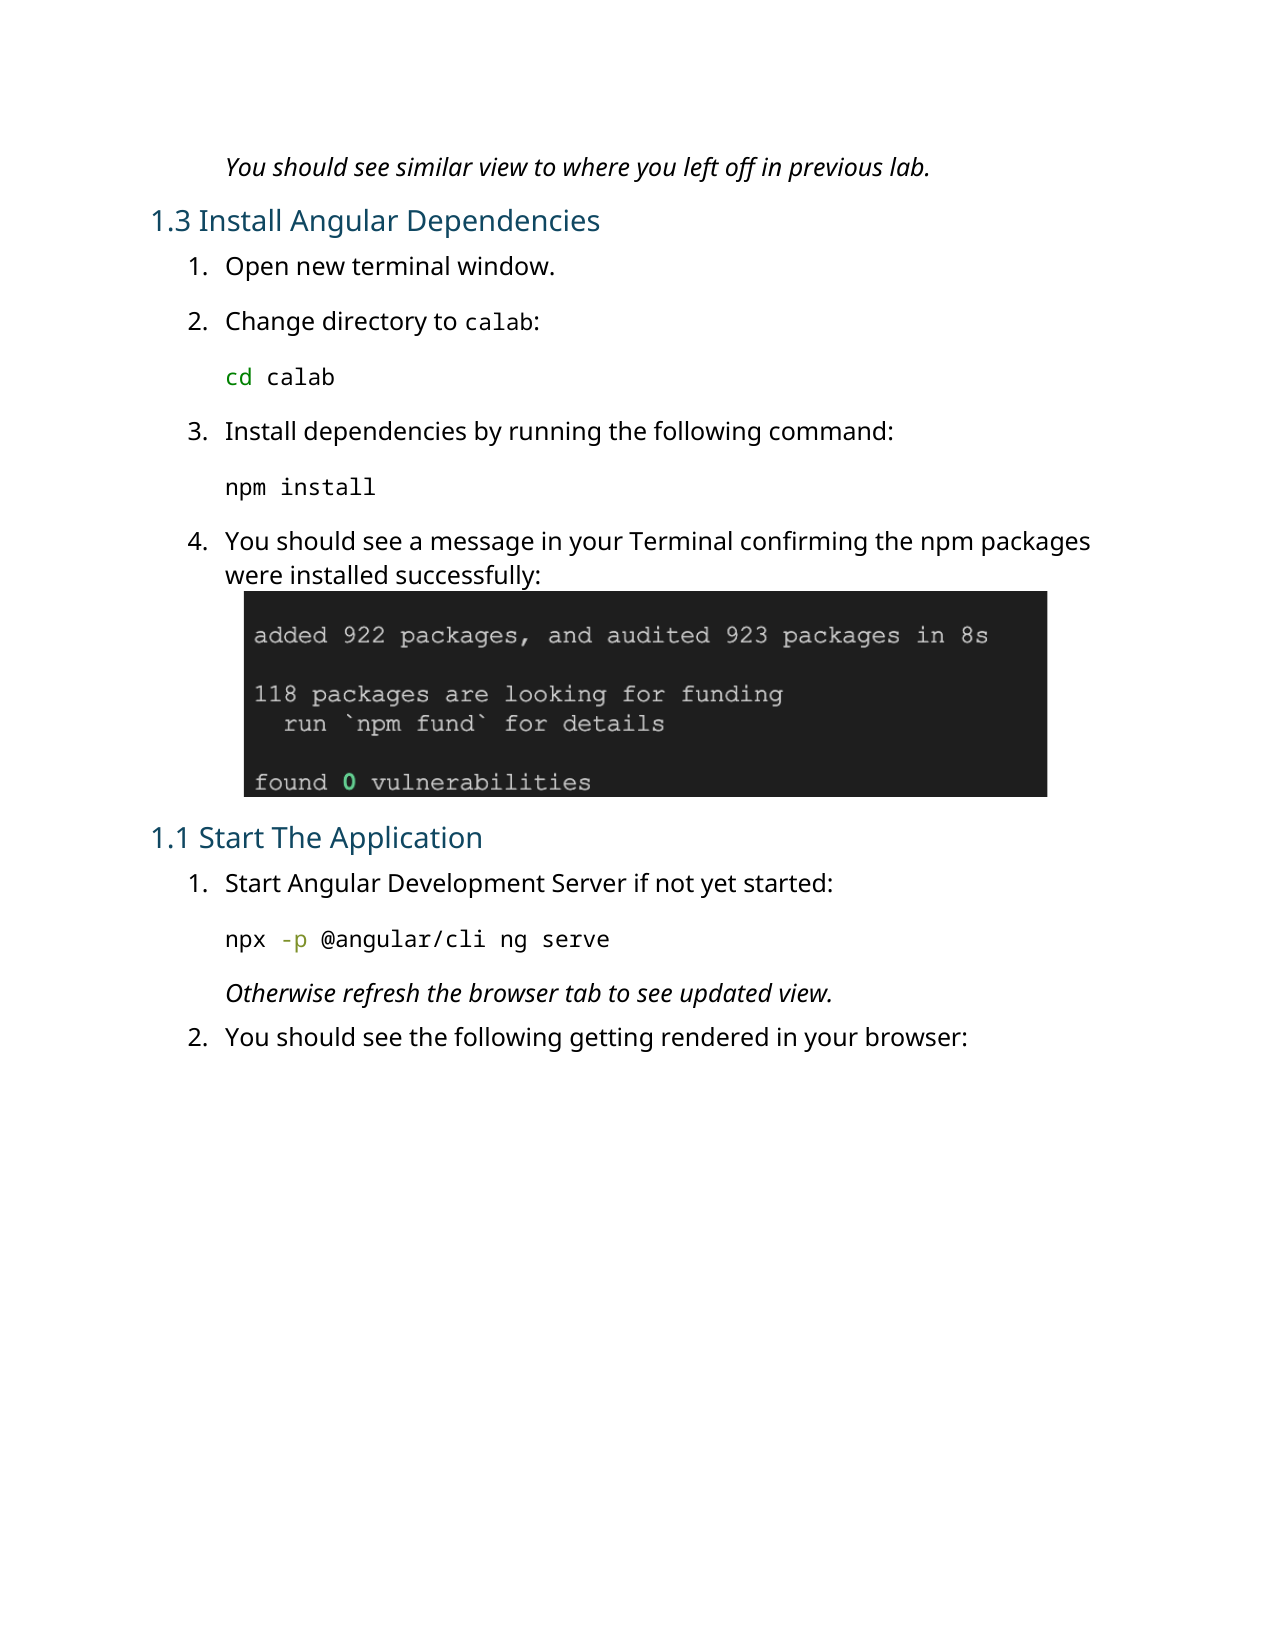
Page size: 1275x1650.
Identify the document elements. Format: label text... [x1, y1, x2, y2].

list You should see similar view to where you left off in previous lab. [187, 150, 1075, 184]
list cd calab [187, 358, 1125, 393]
list Open new terminal window. [187, 249, 1125, 283]
list npm install [187, 468, 1125, 502]
list You should see the following getting rendered in your browser: [187, 1020, 1125, 1054]
picture [243, 591, 1048, 797]
list Install dependencies by running the following command: [187, 413, 1125, 447]
list Start Angular Development Server if not yet started: [187, 866, 1125, 900]
list npx -p @angular/cli ng serve [187, 921, 1125, 955]
subtitle 1.1 Start The Application [150, 818, 1125, 857]
subtitle 1.3 Install Angular Dependencies [150, 201, 1125, 240]
list Change directory to calab: [187, 304, 1125, 338]
list Otherwise refresh the browser tab to see updated view. [187, 976, 1075, 1009]
